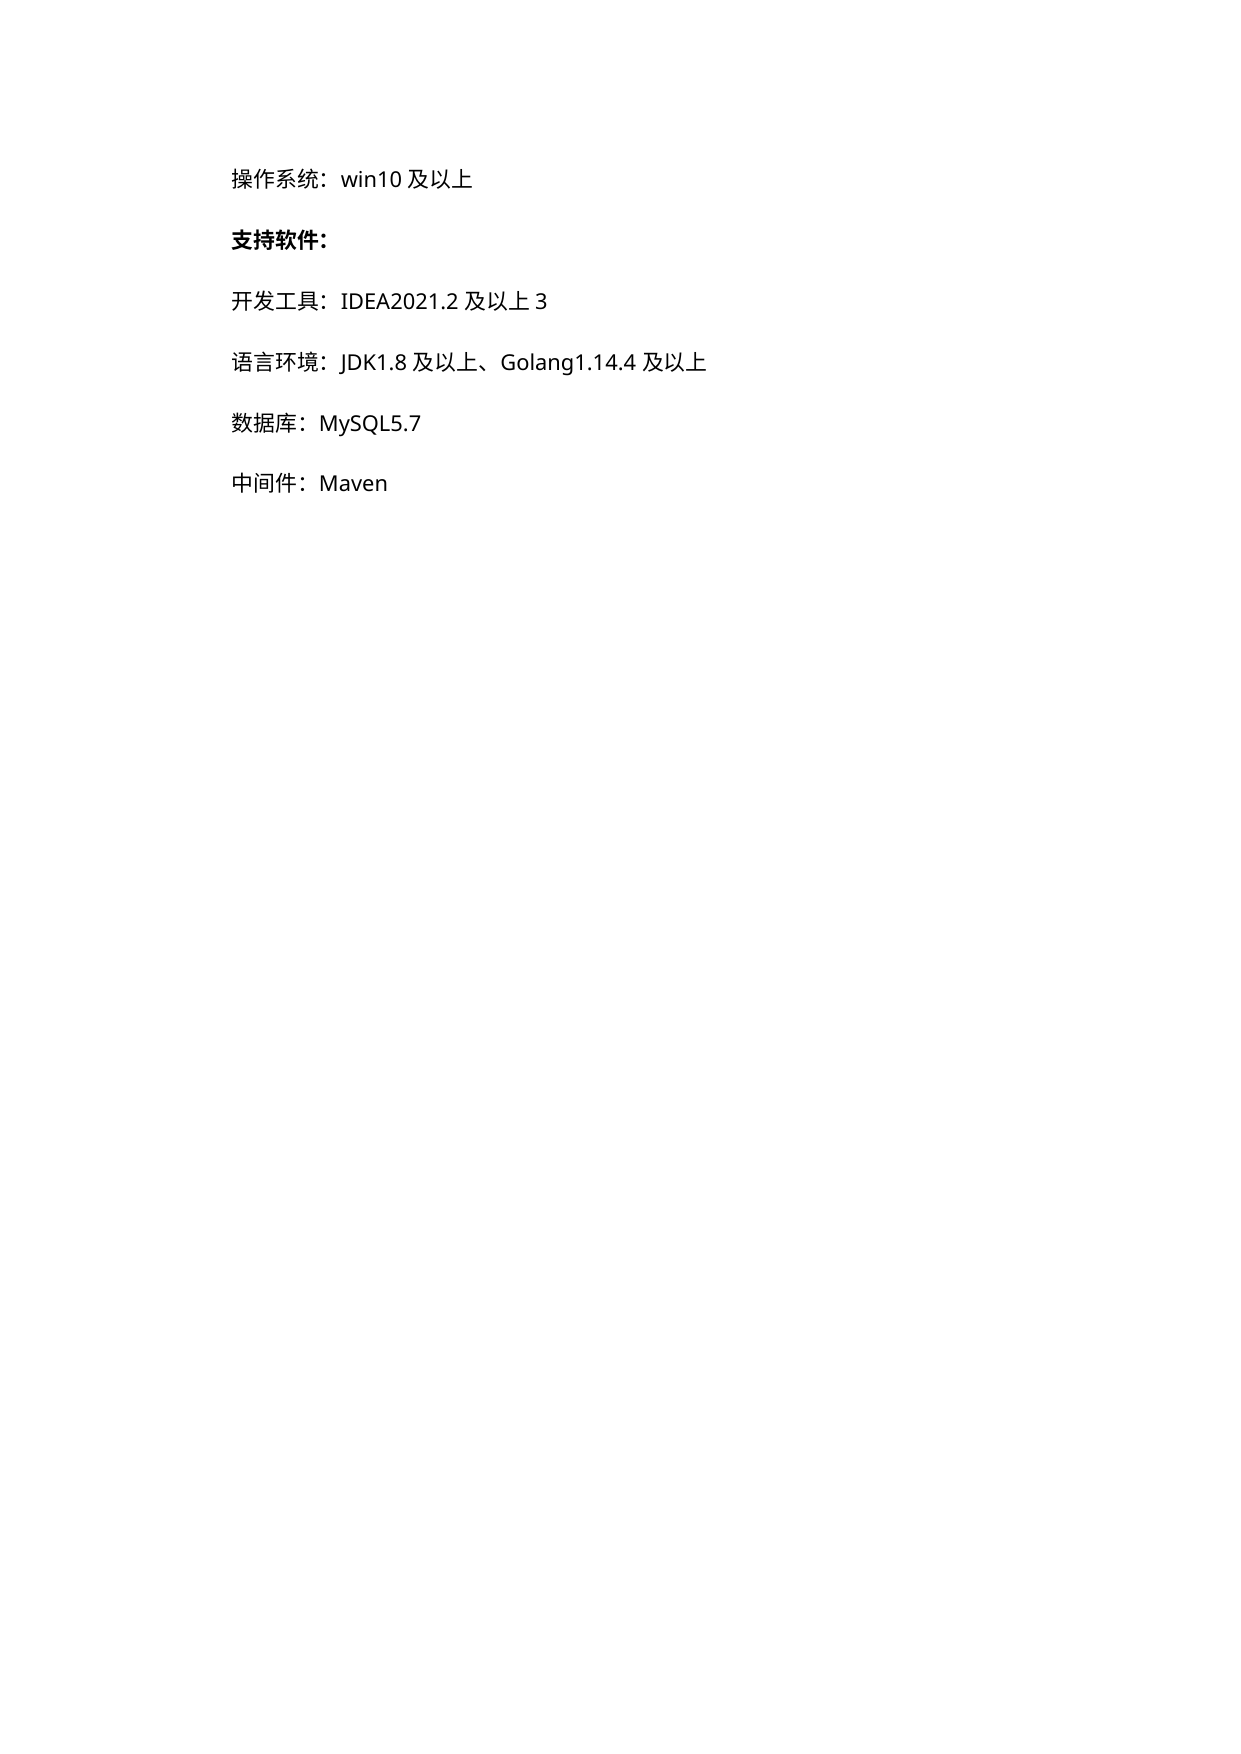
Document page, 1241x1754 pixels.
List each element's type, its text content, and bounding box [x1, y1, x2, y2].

text 中间件：Maven [187, 466, 1053, 499]
text 开发工具：IDEA2021.2 及以上 3 [187, 284, 1053, 316]
text 语言环境：JDK1.8 及以上、Golang1.14.4 及以上 [187, 344, 1053, 377]
text 支持软件： [187, 223, 1053, 255]
text 数据库：MySQL5.7 [187, 405, 1053, 438]
text 操作系统：win10 及以上 [187, 162, 1053, 194]
